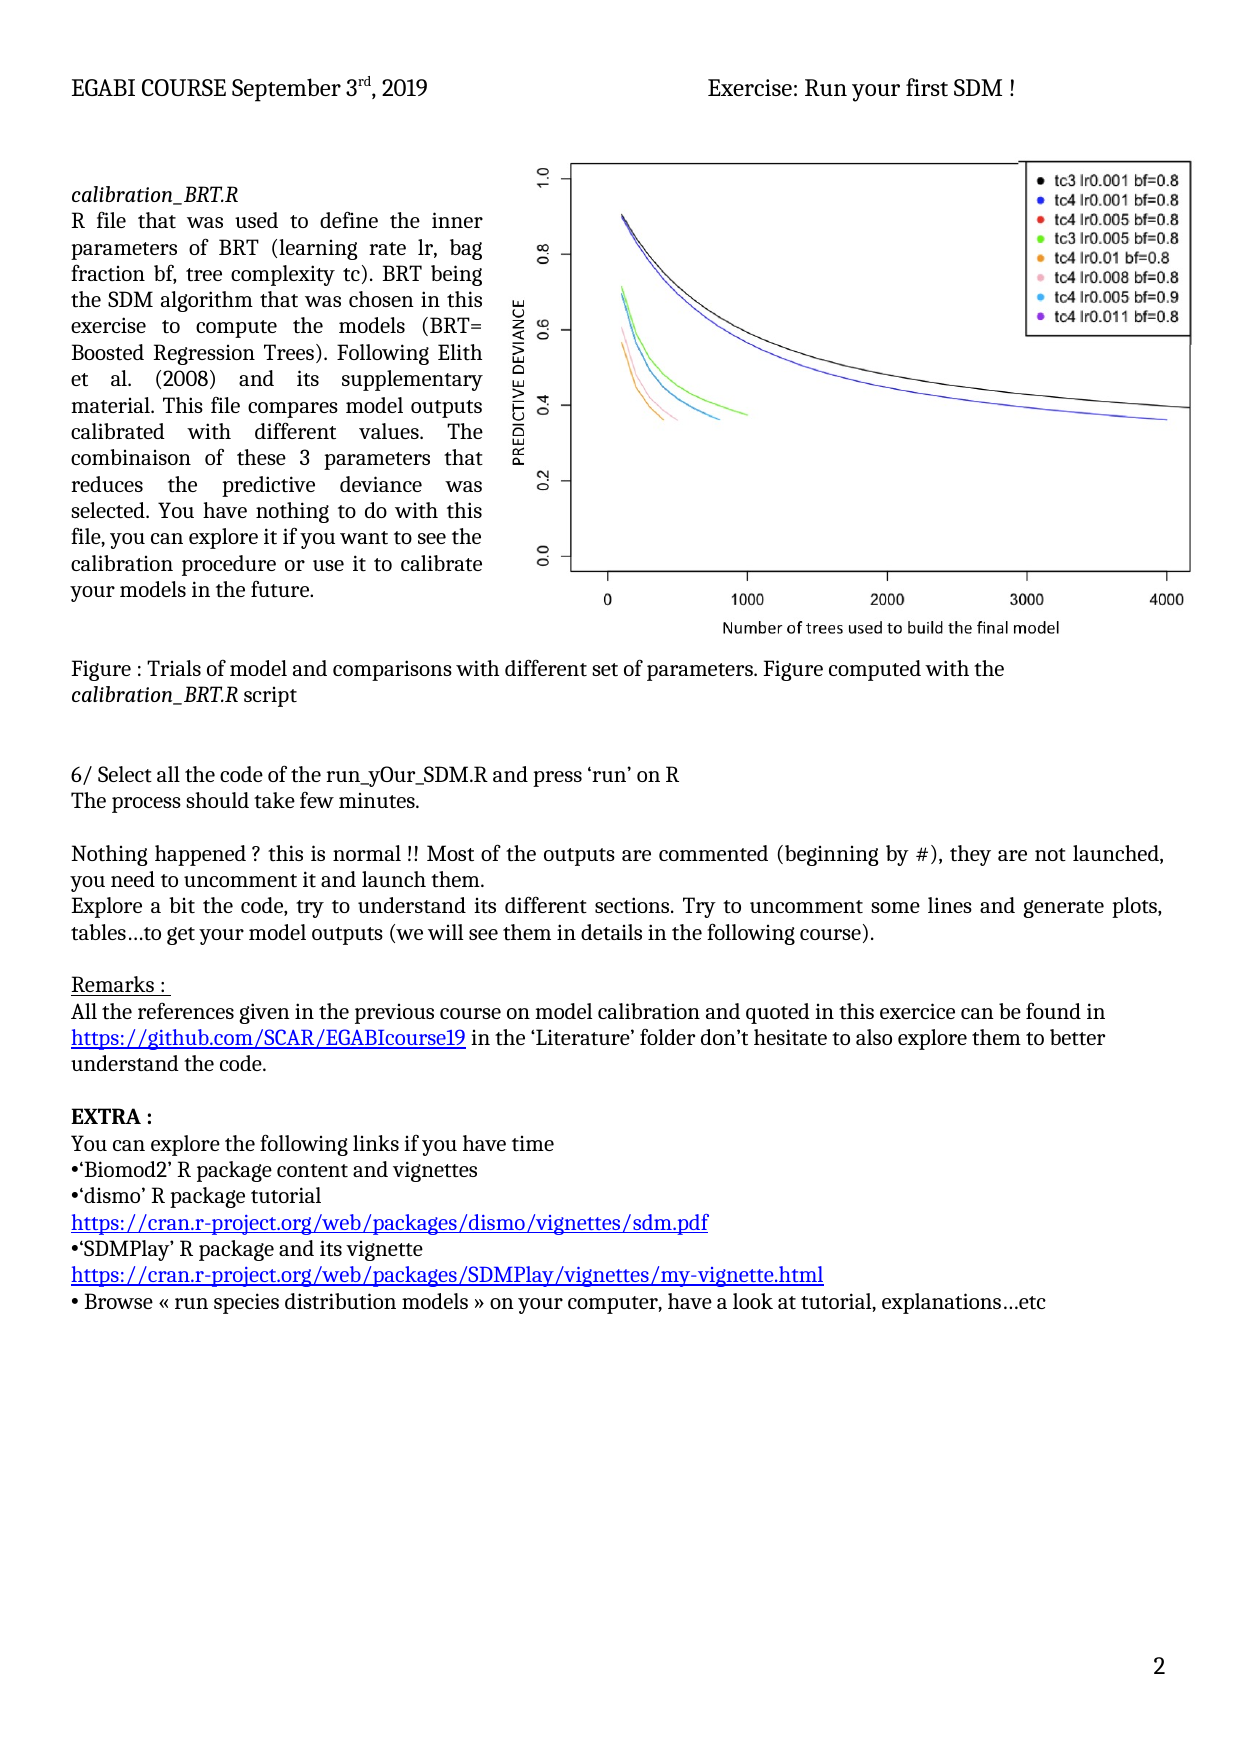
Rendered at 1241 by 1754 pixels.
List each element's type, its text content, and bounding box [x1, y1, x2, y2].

text ‘dismo’ R package tutorial [71, 1183, 1165, 1209]
text Explore a bit the code, try to understand its different sections. Try to uncomment some lines and generate plots, tables…to get your model outputs (we will see them in details in the following course). [71, 893, 1165, 946]
text All the references given in the previous course on model calibration and quoted in this exercice can be found in https://github.com/SCAR/EGABIcourse19 in the ‘Literature’ folder don’t hesitate to also explore them to better understand the code. [71, 998, 1165, 1078]
text Nothing happened ? this is normal !! Most of the outputs are commented (beginning by #), they are not launched, you need to uncomment it and launch them. [71, 840, 1165, 893]
text calibration_BRT.R [71, 182, 502, 208]
text EXTRA : [71, 1104, 1165, 1130]
text ‘Biomod2’ R package content and vignettes [71, 1157, 1165, 1183]
text Figure : Trials of model and comparisons with different set of parameters. Figure computed with the calibration_BRT.R script [71, 656, 1165, 709]
text 6/ Select all the code of the run_yOur_SDM.R and press ‘run’ on R [71, 761, 1165, 788]
text https://cran.r-project.org/web/packages/SDMPlay/vignettes/my-vignette.html [71, 1262, 1165, 1288]
picture [502, 146, 1207, 650]
text The process should take few minutes. [71, 788, 1165, 814]
text Remarks : [71, 972, 1165, 998]
text https://cran.r-project.org/web/packages/dismo/vignettes/sdm.pdf [71, 1209, 1165, 1236]
text You can explore the following links if you have time [71, 1130, 1165, 1157]
text Browse « run species distribution models » on your computer, have a look at tutorial, explanations…etc [71, 1288, 1165, 1315]
text R file that was used to define the inner parameters of BRT (learning rate lr, bag fraction bf, tree complexity tc). BRT being the SDM algorithm that was chosen in this exercise to compute the models (BRT= Boosted Regression Trees). Following Elith et al. (2008) and its supplementary material. This file compares model outputs calibrated with different values. The combinaison of these 3 parameters that reduces the predictive deviance was selected. You have nothing to do with this file, you can explore it if you want to see the calibration procedure or use it to calibrate your models in the future. [71, 208, 502, 603]
text ‘SDMPlay’ R package and its vignette [71, 1236, 1165, 1262]
